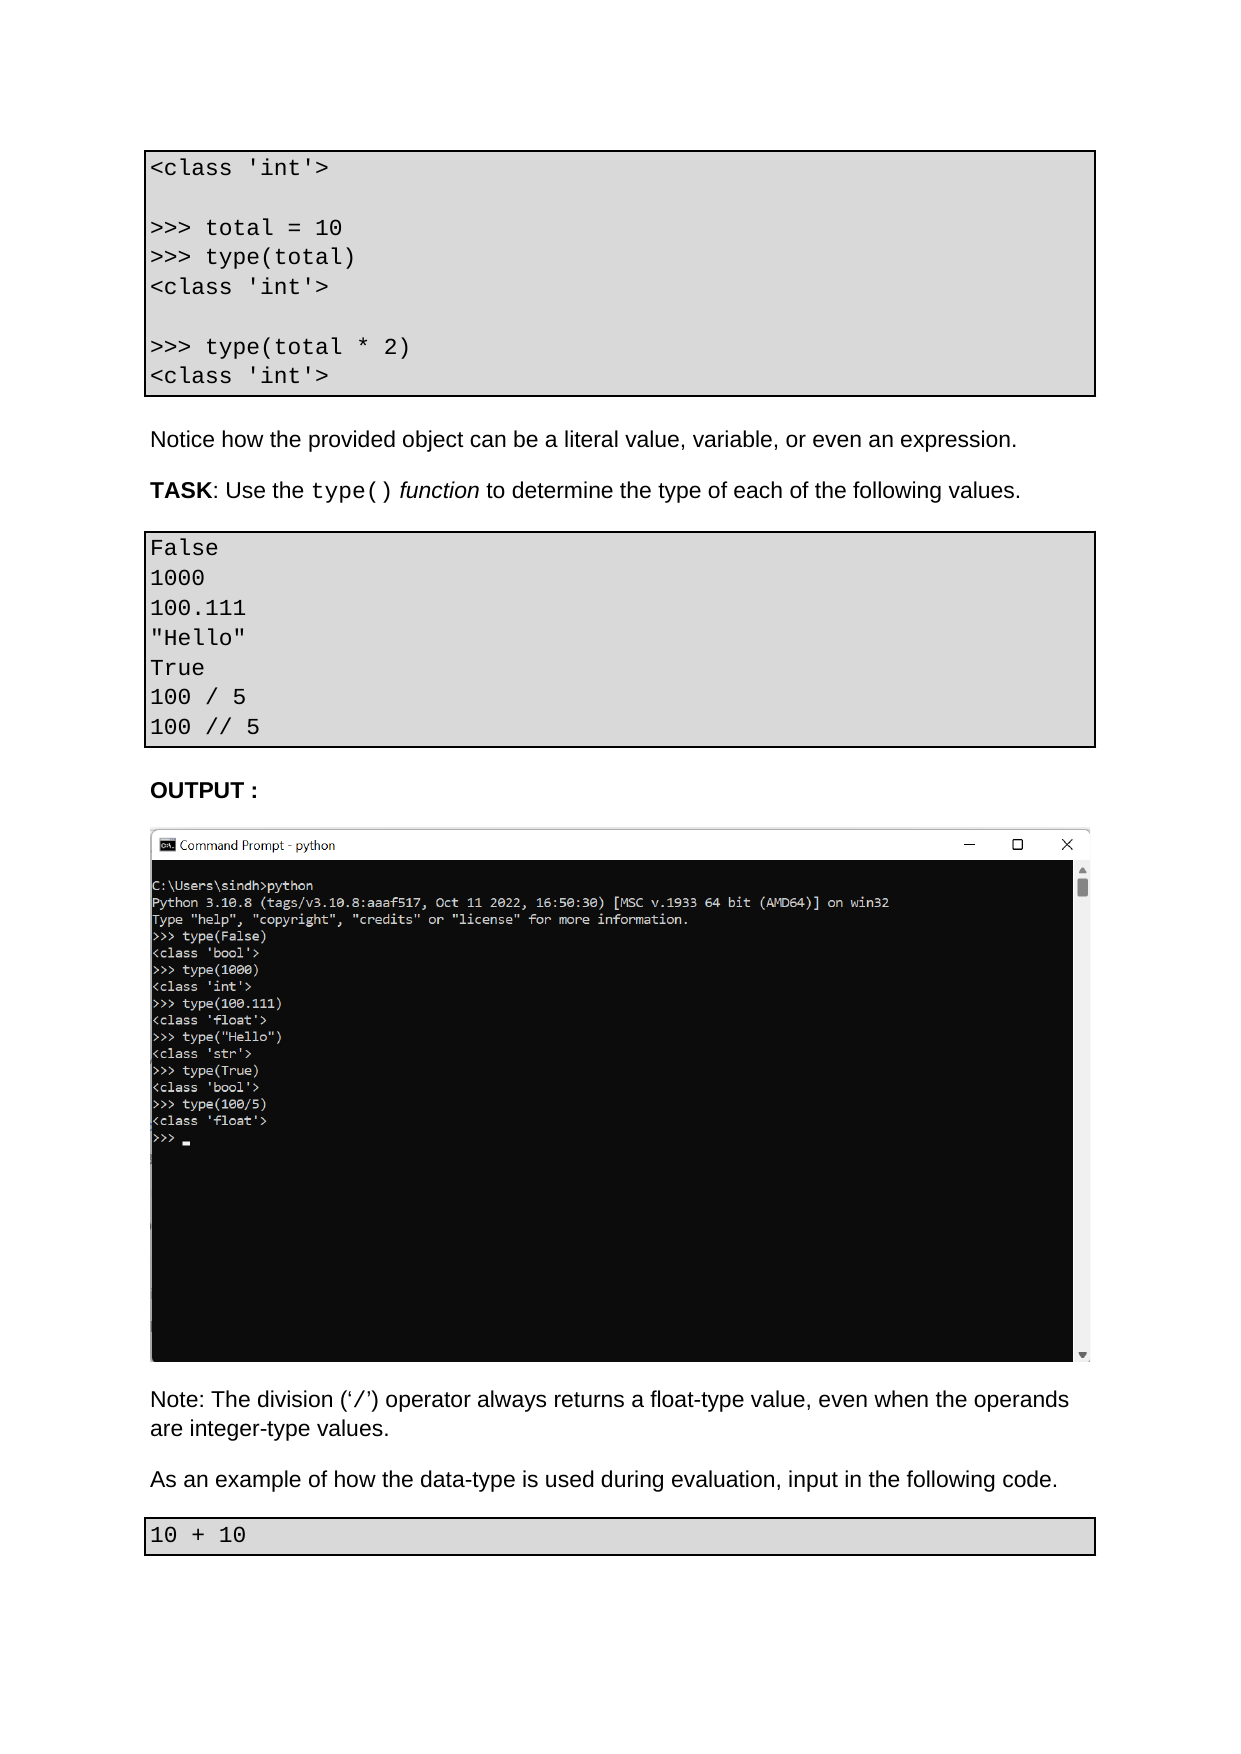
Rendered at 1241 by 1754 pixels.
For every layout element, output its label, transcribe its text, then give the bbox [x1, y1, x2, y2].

text TASK: Use the type() function to determine the type of each of the following values. [150, 477, 1090, 506]
text <class 'int'> [146, 269, 1094, 299]
text False [146, 533, 1094, 560]
text Note: The division (‘/’) operator always returns a float-type value, even when the operands are integer-type values. [150, 1386, 1090, 1441]
text >>> total = 10 [146, 209, 1094, 239]
text >>> type(total) [146, 239, 1094, 269]
text <class 'int'> [146, 152, 1094, 180]
text OUTPUT : [150, 777, 1090, 803]
text True [146, 650, 1094, 679]
text <class 'int'> [146, 358, 1094, 395]
picture [150, 827, 1091, 1362]
text Notice how the provided object can be a literal value, variable, or even an expression. [150, 426, 1090, 452]
text As an example of how the data-type is used during evaluation, input in the following code. [150, 1466, 1090, 1492]
text 100.111 [146, 590, 1094, 620]
text 100 / 5 [146, 679, 1094, 709]
text 1000 [146, 560, 1094, 590]
text 100 // 5 [146, 709, 1094, 746]
text "Hello" [146, 620, 1094, 650]
text >>> type(total * 2) [146, 329, 1094, 358]
text 10 + 10 [146, 1519, 1094, 1554]
